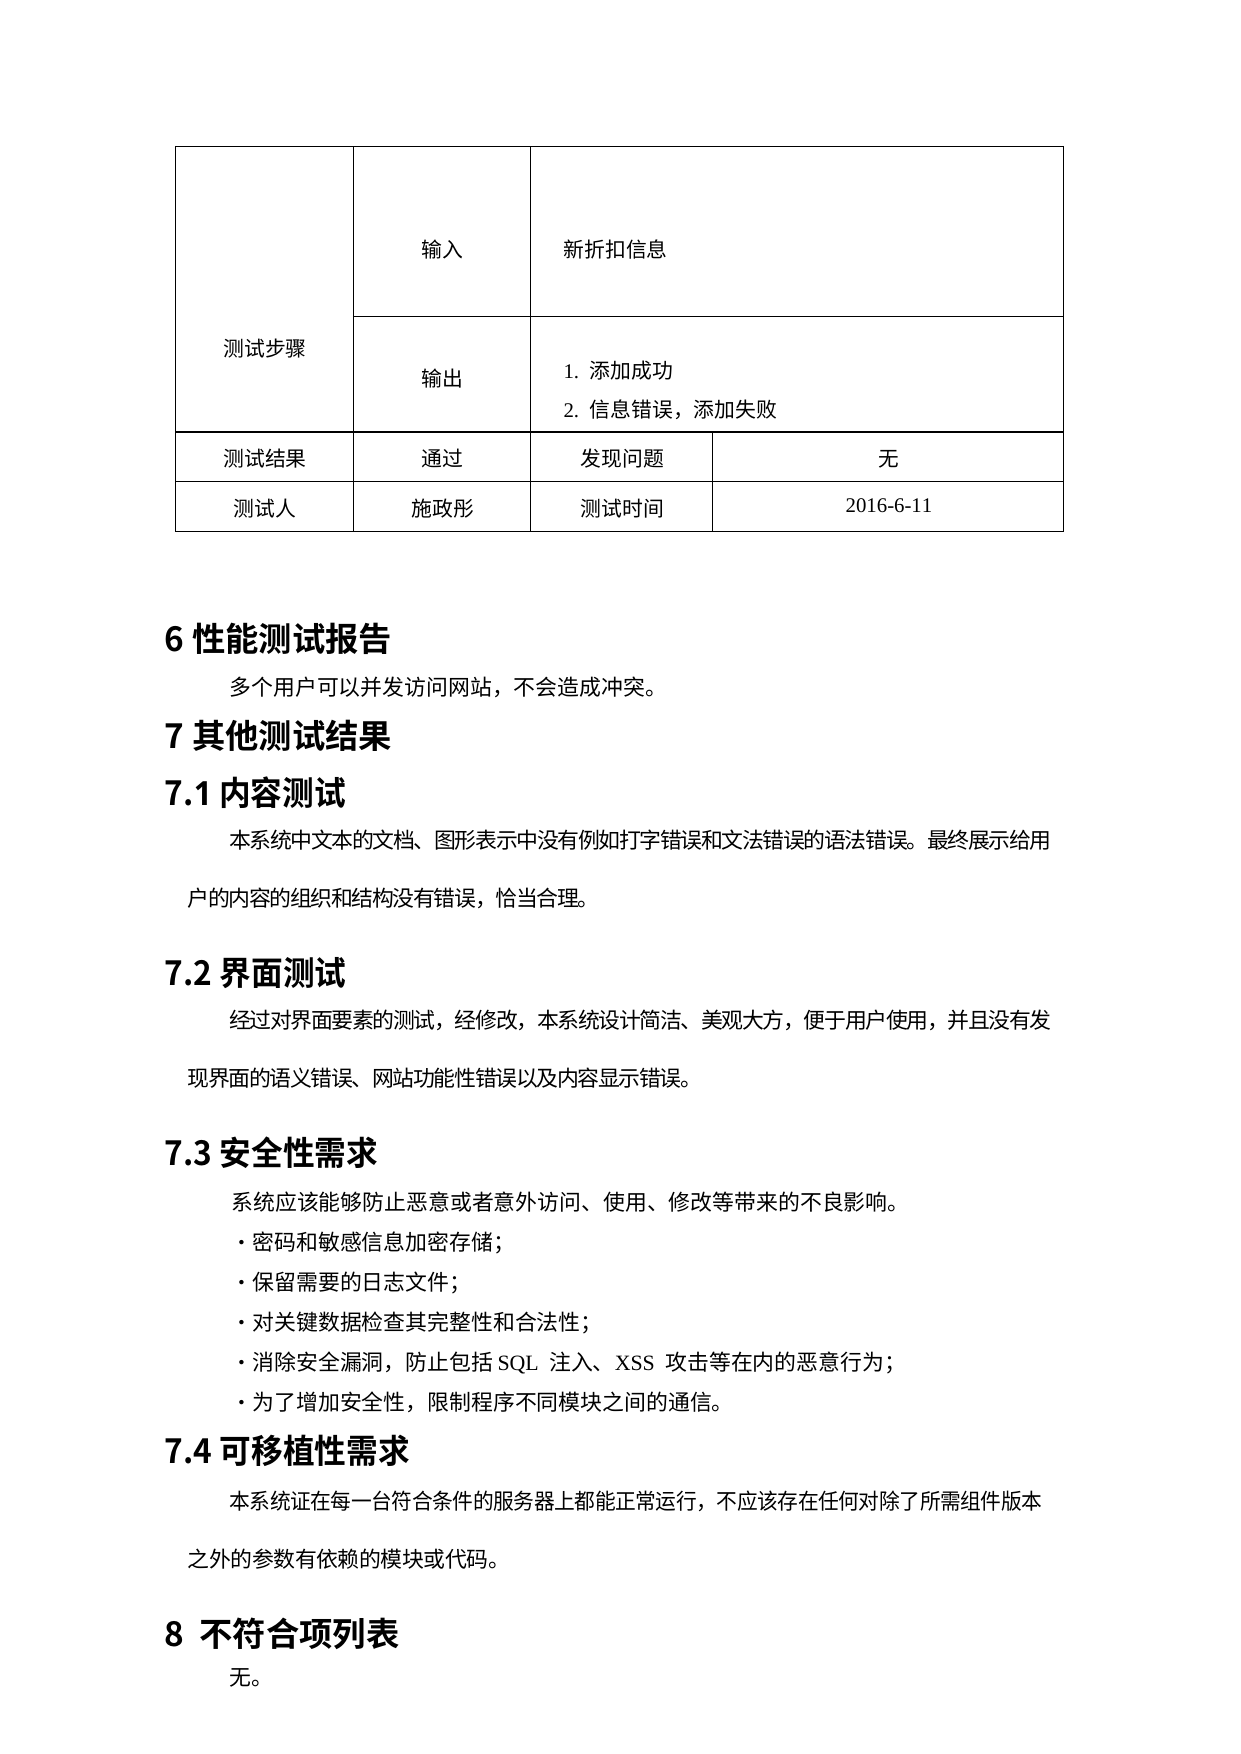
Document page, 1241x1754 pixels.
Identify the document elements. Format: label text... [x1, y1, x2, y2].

list 保留需要的日志文件； [231, 1264, 1076, 1296]
table_cell 输出 [354, 317, 530, 431]
table_cell 测试时间 [531, 482, 712, 531]
list 密码和敏感信息加密存储； [231, 1224, 1076, 1256]
text 经过对界面要素的测试，经修改，本系统设计简洁、美观大方，便于用户使用，并且没有发现界面的语义错误、网站功能性错误以及内容显示错误。 [187, 1003, 1053, 1092]
text 本系统中文本的文档、图形表示中没有例如打字错误和文法错误的语法错误。最终展示给用户的内容的组织和结构没有错误，恰当合理。 [187, 823, 1053, 912]
table_cell 测试人 [176, 482, 353, 531]
table_header 测试步骤 [176, 147, 353, 431]
list 对关键数据检查其完整性和合法性； [231, 1304, 1076, 1336]
table_cell 无 [713, 433, 1063, 481]
table_cell 添加成功 信息错误，添加失败 [531, 317, 1063, 431]
table_cell 施政彤 [354, 482, 530, 531]
table_header 输入 [354, 147, 530, 316]
table_header 新折扣信息 [531, 147, 1063, 316]
subtitle 7.3 安全性需求 [164, 1127, 1076, 1175]
list 为了增加安全性，限制程序不同模块之间的通信。 [231, 1384, 1076, 1416]
text 本系统证在每一台符合条件的服务器上都能正常运行，不应该存在任何对除了所需组件版本之外的参数有依赖的模块或代码。 [187, 1484, 1052, 1573]
table_cell 2016-6-11 [713, 482, 1063, 531]
table_cell 测试结果 [176, 433, 353, 481]
table_cell 发现问题 [531, 433, 712, 481]
subtitle 7 其他测试结果 [164, 710, 1076, 758]
subtitle 7.1 内容测试 [164, 766, 1076, 815]
subtitle 7.4 可移植性需求 [164, 1424, 1076, 1473]
text 无。 [229, 1664, 1076, 1690]
subtitle 7.2 界面测试 [164, 947, 1076, 995]
list 消除安全漏洞，防止包括SQL 注入、XSS 攻击等在内的恶意行为； [231, 1344, 1076, 1376]
text 多个用户可以并发访问网站，不会造成冲突。 [229, 670, 1076, 701]
subtitle 8 不符合项列表 [164, 1608, 1076, 1656]
subtitle 6 性能测试报告 [164, 613, 1076, 661]
table_cell 通过 [354, 433, 530, 481]
text 系统应该能够防止恶意或者意外访问、使用、修改等带来的不良影响。 [231, 1184, 1076, 1216]
